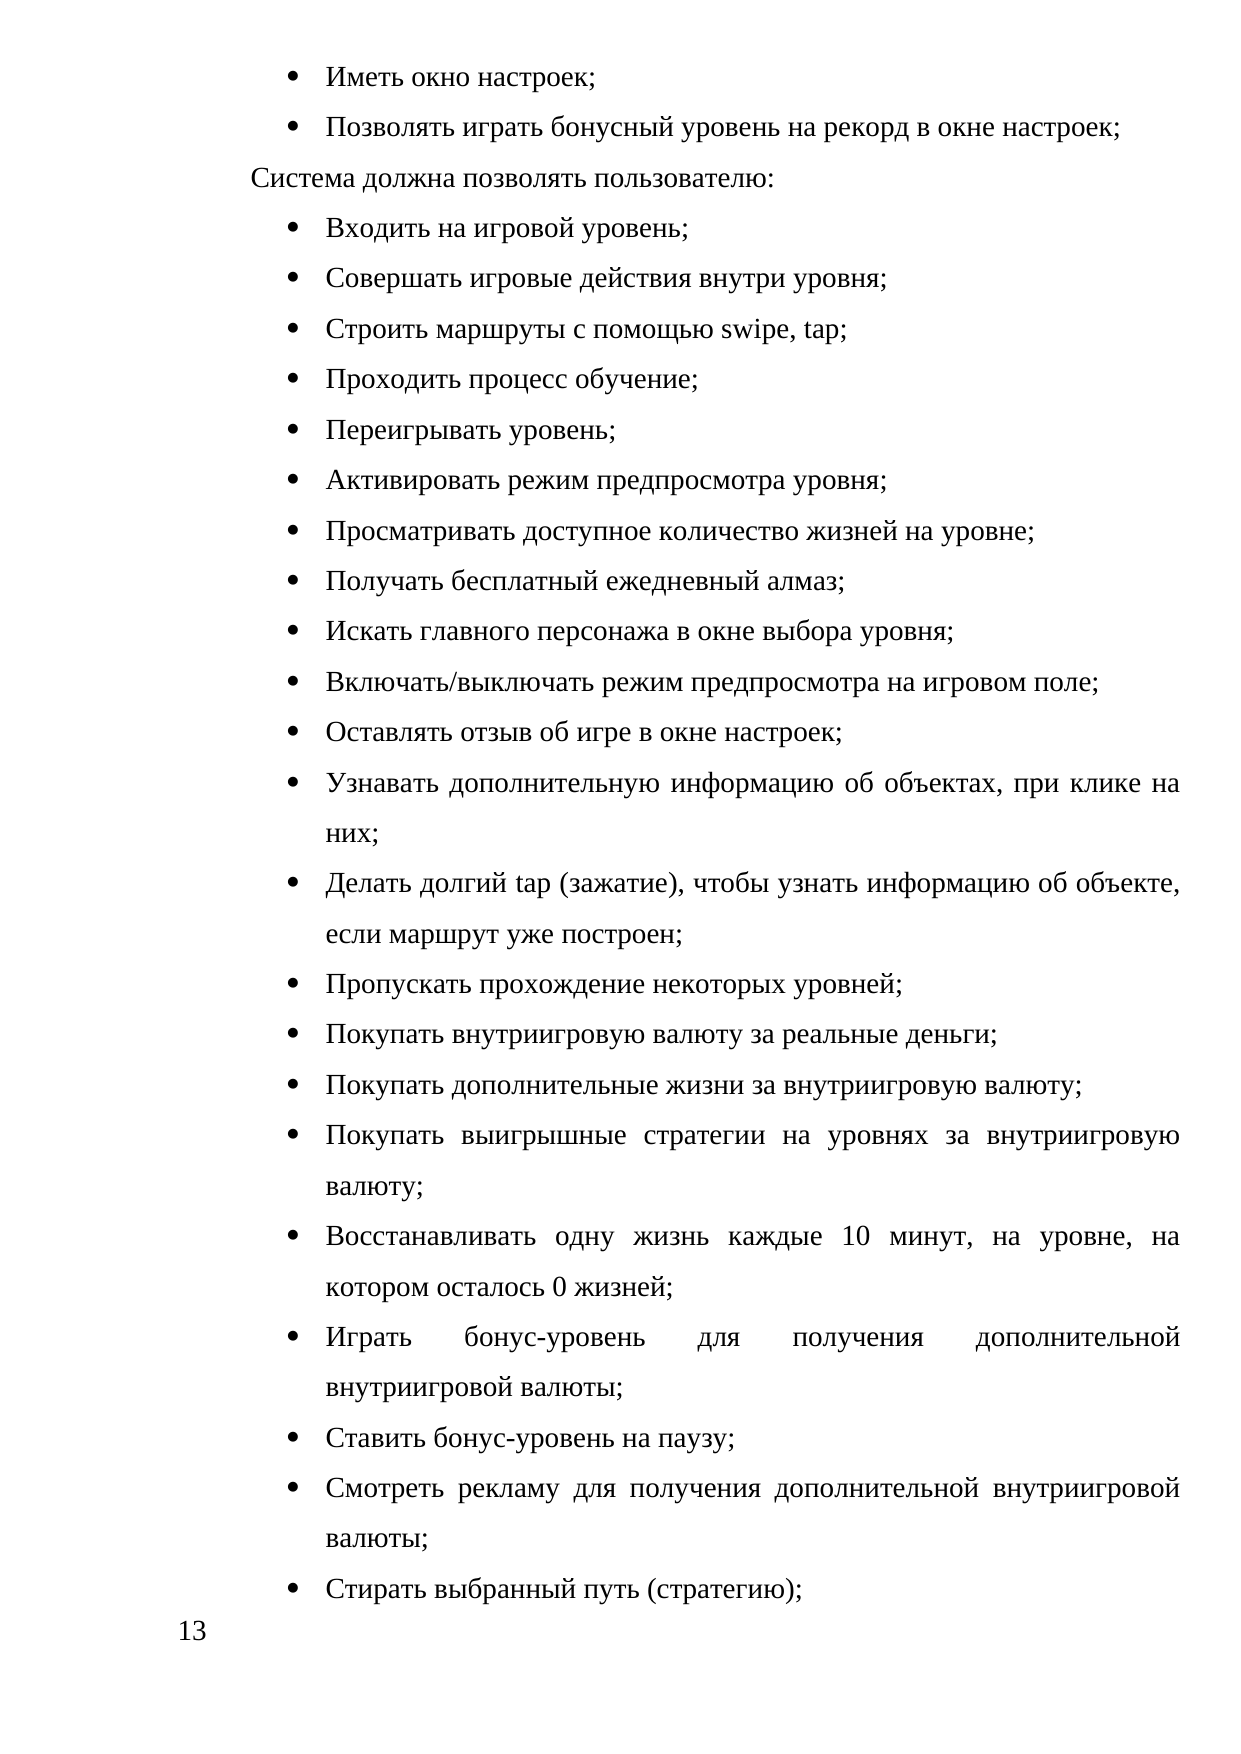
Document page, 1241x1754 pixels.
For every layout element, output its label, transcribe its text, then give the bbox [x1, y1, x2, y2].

list Активировать режим предпросмотра уровня; [288, 462, 1181, 496]
list Узнавать дополнительную информацию об объектах, при клике на них; [288, 765, 1181, 849]
list Делать долгий tap (зажатие), чтобы узнать информацию об объекте, если маршрут уже построен; [288, 866, 1181, 949]
list Просматривать доступное количество жизней на уровне; [288, 513, 1181, 546]
list Оставлять отзыв об игре в окне настроек; [288, 714, 1181, 748]
list Покупать внутриигровую валюту за реальные деньги; [288, 1017, 1181, 1050]
list Иметь окно настроек; [288, 59, 1181, 93]
list Восстанавливать одну жизнь каждые 10 минут, на уровне, на котором осталось 0 жизней; [288, 1218, 1181, 1302]
list Строить маршруты с помощью swipe, tap; [288, 311, 1181, 345]
list Покупать выигрышные стратегии на уровнях за внутриигровую валюту; [288, 1117, 1181, 1201]
list Совершать игровые действия внутри уровня; [288, 261, 1181, 294]
list Получать бесплатный ежедневный алмаз; [288, 563, 1181, 597]
list Играть бонус-уровень для получения дополнительной внутриигровой валюты; [288, 1319, 1181, 1403]
list Входить на игровой уровень; [288, 210, 1181, 244]
list Пропускать прохождение некоторых уровней; [288, 966, 1181, 1000]
list Переигрывать уровень; [288, 412, 1181, 446]
list Стирать выбранный путь (стратегию); [288, 1571, 1181, 1604]
list Ставить бонус-уровень на паузу; [288, 1420, 1181, 1453]
list Проходить процесс обучение; [288, 361, 1181, 395]
list Смотреть рекламу для получения дополнительной внутриигровой валюты; [288, 1470, 1181, 1554]
list Покупать дополнительные жизни за внутриигровую валюту; [288, 1067, 1181, 1101]
list Искать главного персонажа в окне выбора уровня; [288, 613, 1181, 647]
text Система должна позволять пользователю: [250, 160, 1181, 193]
list Позволять играть бонусный уровень на рекорд в окне настроек; [288, 109, 1181, 143]
list Включать/выключать режим предпросмотра на игровом поле; [288, 664, 1181, 698]
